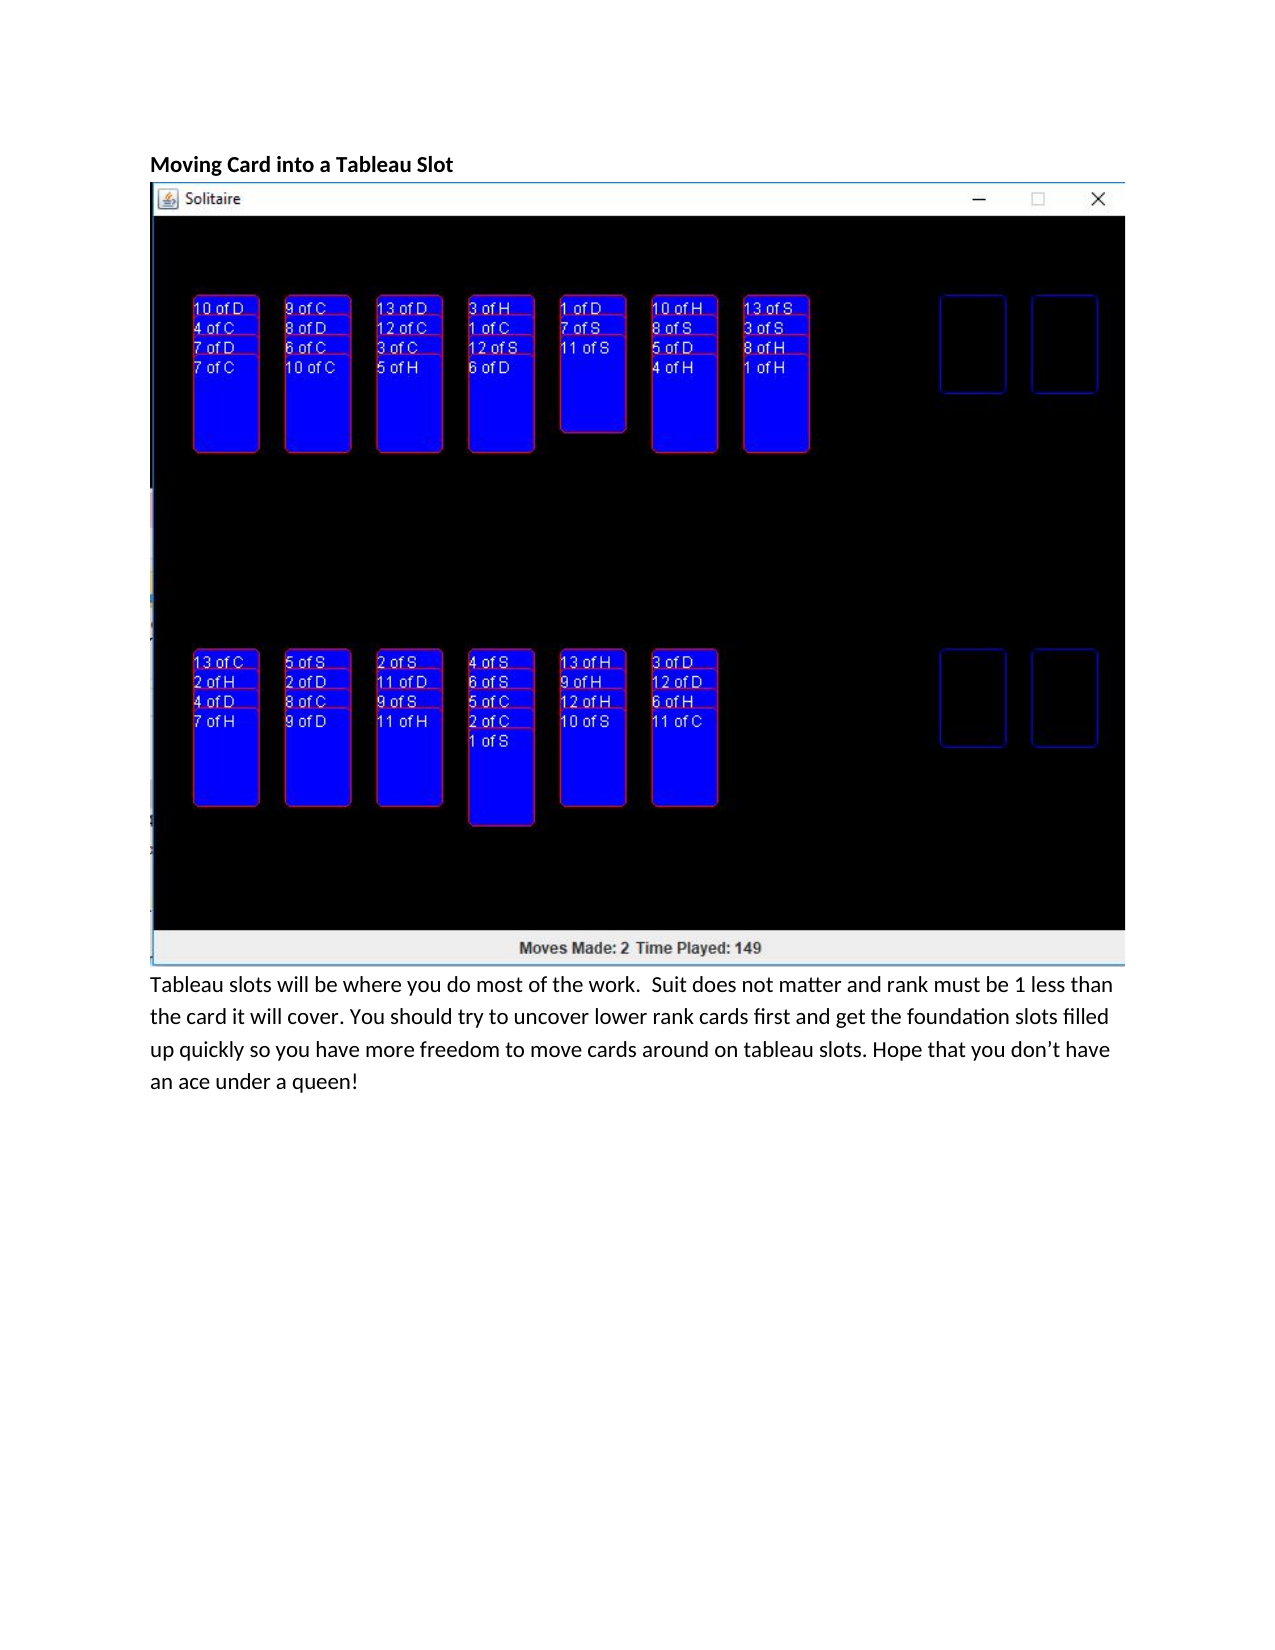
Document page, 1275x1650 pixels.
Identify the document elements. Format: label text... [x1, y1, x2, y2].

text Moving Card into a Tableau Slot [150, 150, 1125, 182]
text Tableau slots will be where you do most of the work. Suit does not matter and rank must be 1 less than the card it will cover. You should try to uncover lower rank cards first and get the foundation slots filled up quickly so you have more freedom to move cards around on tableau slots. Hope that you don’t have an ace under a queen! [150, 970, 1125, 1095]
picture [150, 182, 1125, 967]
